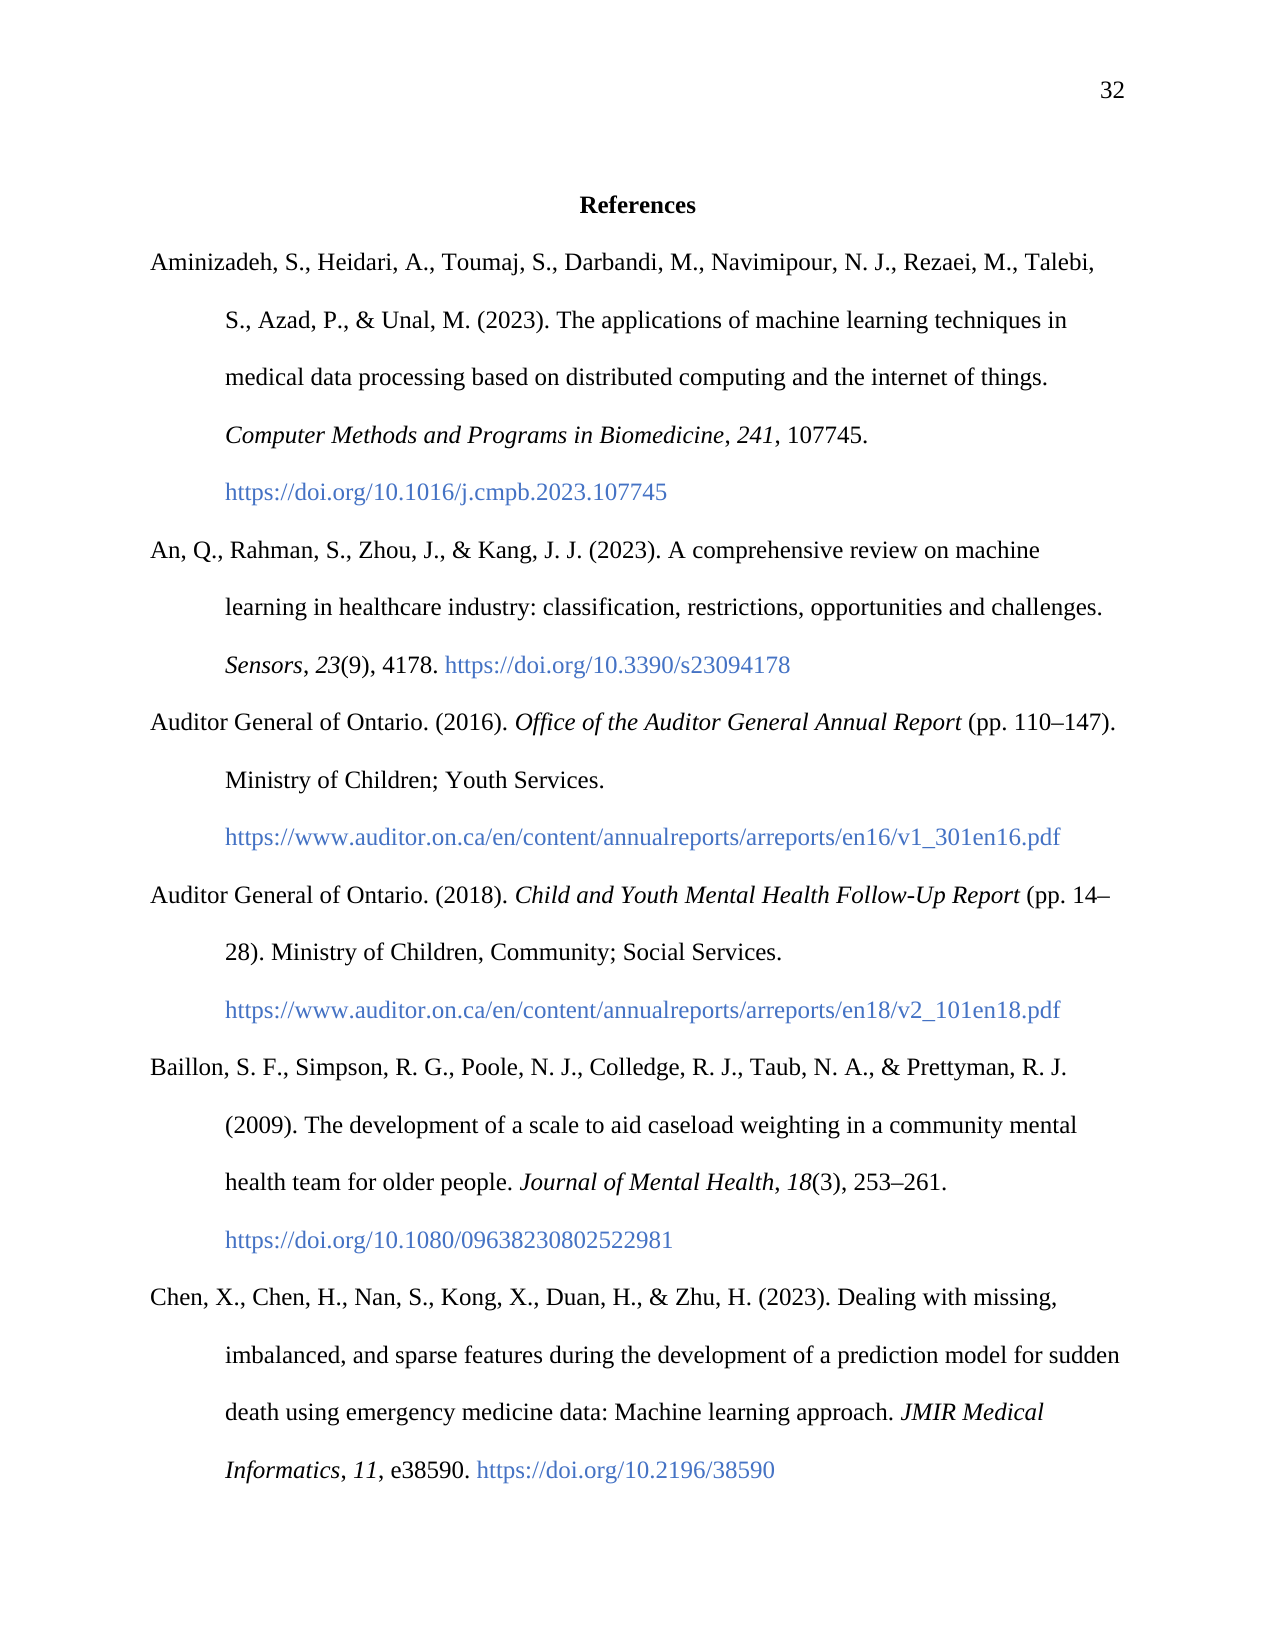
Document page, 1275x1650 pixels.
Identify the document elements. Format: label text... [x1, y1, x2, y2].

text Baillon, S. F., Simpson, R. G., Poole, N. J., Colledge, R. J., Taub, N. A., & Prettyman, R. J. (2009). The development of a scale to aid caseload weighting in a community mental health team for older people. Journal of Mental Health, 18(3), 253–261. https://doi.org/10.1080/09638230802522981 [150, 1052, 1125, 1254]
text Auditor General of Ontario. (2016). Office of the Auditor General Annual Report (pp. 110–147). Ministry of Children; Youth Services. https://www.auditor.on.ca/en/content/annualreports/arreports/en16/v1_301en16.pdf [150, 707, 1125, 851]
text An, Q., Rahman, S., Zhou, J., & Kang, J. J. (2023). A comprehensive review on machine learning in healthcare industry: classification, restrictions, opportunities and challenges. Sensors, 23(9), 4178. https://doi.org/10.3390/s23094178 [150, 535, 1125, 679]
text Auditor General of Ontario. (2018). Child and Youth Mental Health Follow-Up Report (pp. 14–28). Ministry of Children, Community; Social Services. https://www.auditor.on.ca/en/content/annualreports/arreports/en18/v2_101en18.pdf [150, 880, 1125, 1024]
text Aminizadeh, S., Heidari, A., Toumaj, S., Darbandi, M., Navimipour, N. J., Rezaei, M., Talebi, S., Azad, P., & Unal, M. (2023). The applications of machine learning techniques in medical data processing based on distributed computing and the internet of things. Computer Methods and Programs in Biomedicine, 241, 107745. https://doi.org/10.1016/j.cmpb.2023.107745 [150, 247, 1125, 506]
subtitle References [150, 190, 1125, 219]
text Chen, X., Chen, H., Nan, S., Kong, X., Duan, H., & Zhu, H. (2023). Dealing with missing, imbalanced, and sparse features during the development of a prediction model for sudden death using emergency medicine data: Machine learning approach. JMIR Medical Informatics, 11, e38590. https://doi.org/10.2196/38590 [150, 1282, 1125, 1484]
